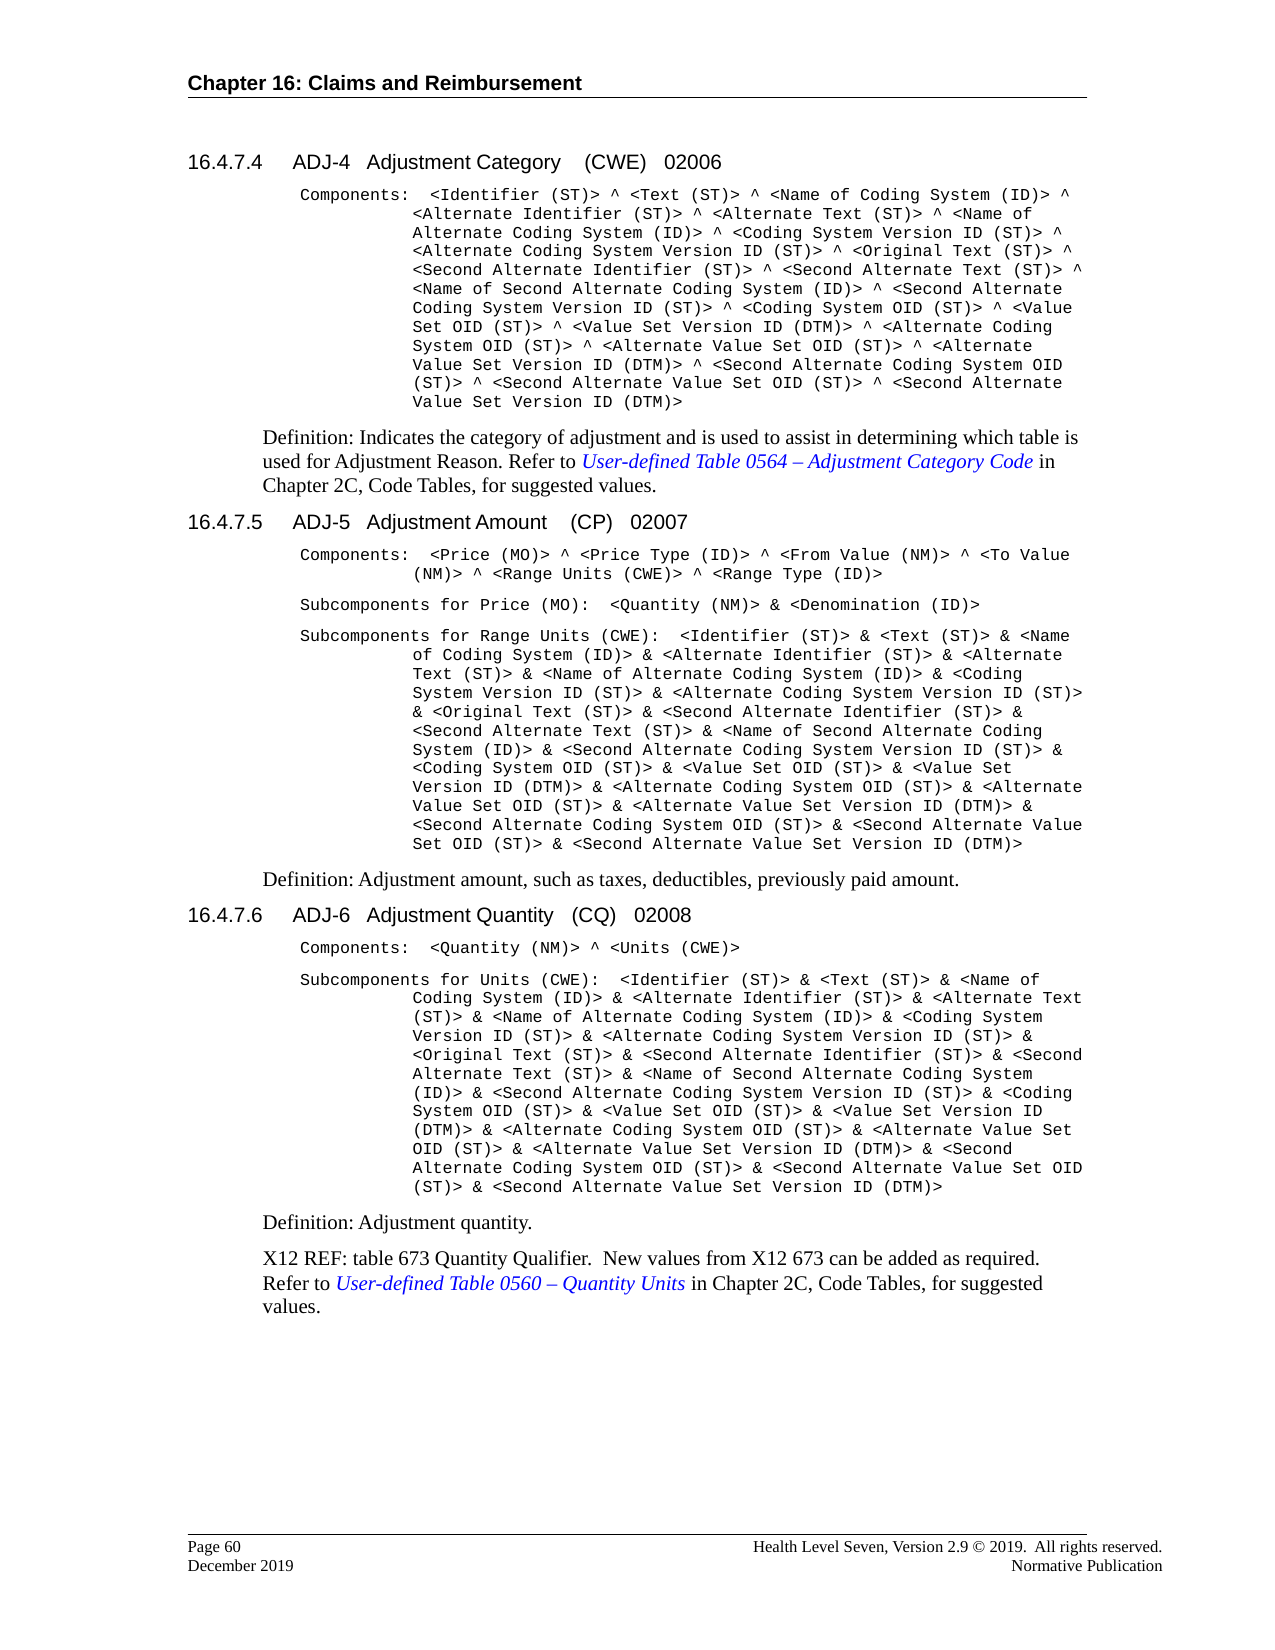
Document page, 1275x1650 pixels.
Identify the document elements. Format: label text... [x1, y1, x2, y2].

subtitle ADJ-5 Adjustment Amount (CP) 02007 [187, 510, 1087, 534]
text Components: <Price (MO)> ^ <Price Type (ID)> ^ <From Value (NM)> ^ <To Value (NM)> ^ <Range Units (CWE)> ^ <Range Type (ID)> [300, 546, 1087, 584]
text Components: <Quantity (NM)> ^ <Units (CWE)> [300, 940, 1087, 958]
text Subcomponents for Price (MO): <Quantity (NM)> & <Denomination (ID)> [300, 597, 1087, 615]
text X12 REF: table 673 Quantity Qualifier. New values from X12 673 can be added as required. Refer to User-defined Table 0560 – Quantity Units in Chapter 2C, Code Tables, for suggested values. [262, 1246, 1087, 1318]
text Definition: Adjustment amount, such as taxes, deductibles, previously paid amount. [262, 867, 1087, 891]
text Subcomponents for Range Units (CWE): <Identifier (ST)> & <Text (ST)> & <Name of Coding System (ID)> & <Alternate Identifier (ST)> & <Alternate Text (ST)> & <Name of Alternate Coding System (ID)> & <Coding System Version ID (ST)> & <Alternate Coding System Version ID (ST)> & <Original Text (ST)> & <Second Alternate Identifier (ST)> & <Second Alternate Text (ST)> & <Name of Second Alternate Coding System (ID)> & <Second Alternate Coding System Version ID (ST)> & <Coding System OID (ST)> & <Value Set OID (ST)> & <Value Set Version ID (DTM)> & <Alternate Coding System OID (ST)> & <Alternate Value Set OID (ST)> & <Alternate Value Set Version ID (DTM)> & <Second Alternate Coding System OID (ST)> & <Second Alternate Value Set OID (ST)> & <Second Alternate Value Set Version ID (DTM)> [300, 628, 1087, 854]
subtitle ADJ-6 Adjustment Quantity (CQ) 02008 [187, 903, 1087, 927]
text Components: <Identifier (ST)> ^ <Text (ST)> ^ <Name of Coding System (ID)> ^ <Alternate Identifier (ST)> ^ <Alternate Text (ST)> ^ <Name of Alternate Coding System (ID)> ^ <Coding System Version ID (ST)> ^ <Alternate Coding System Version ID (ST)> ^ <Original Text (ST)> ^ <Second Alternate Identifier (ST)> ^ <Second Alternate Text (ST)> ^ <Name of Second Alternate Coding System (ID)> ^ <Second Alternate Coding System Version ID (ST)> ^ <Coding System OID (ST)> ^ <Value Set OID (ST)> ^ <Value Set Version ID (DTM)> ^ <Alternate Coding System OID (ST)> ^ <Alternate Value Set OID (ST)> ^ <Alternate Value Set Version ID (DTM)> ^ <Second Alternate Coding System OID (ST)> ^ <Second Alternate Value Set OID (ST)> ^ <Second Alternate Value Set Version ID (DTM)> [300, 186, 1087, 413]
text Definition: Indicates the category of adjustment and is used to assist in determining which table is used for Adjustment Reason. Refer to User-defined Table 0564 – Adjustment Category Code in Chapter 2C, Code Tables, for suggested values. [262, 425, 1087, 497]
text Definition: Adjustment quantity. [262, 1210, 1087, 1234]
subtitle ADJ-4 Adjustment Category (CWE) 02006 [187, 150, 1087, 174]
text Subcomponents for Units (CWE): <Identifier (ST)> & <Text (ST)> & <Name of Coding System (ID)> & <Alternate Identifier (ST)> & <Alternate Text (ST)> & <Name of Alternate Coding System (ID)> & <Coding System Version ID (ST)> & <Alternate Coding System Version ID (ST)> & <Original Text (ST)> & <Second Alternate Identifier (ST)> & <Second Alternate Text (ST)> & <Name of Second Alternate Coding System (ID)> & <Second Alternate Coding System Version ID (ST)> & <Coding System OID (ST)> & <Value Set OID (ST)> & <Value Set Version ID (DTM)> & <Alternate Coding System OID (ST)> & <Alternate Value Set OID (ST)> & <Alternate Value Set Version ID (DTM)> & <Second Alternate Coding System OID (ST)> & <Second Alternate Value Set OID (ST)> & <Second Alternate Value Set Version ID (DTM)> [300, 971, 1087, 1197]
